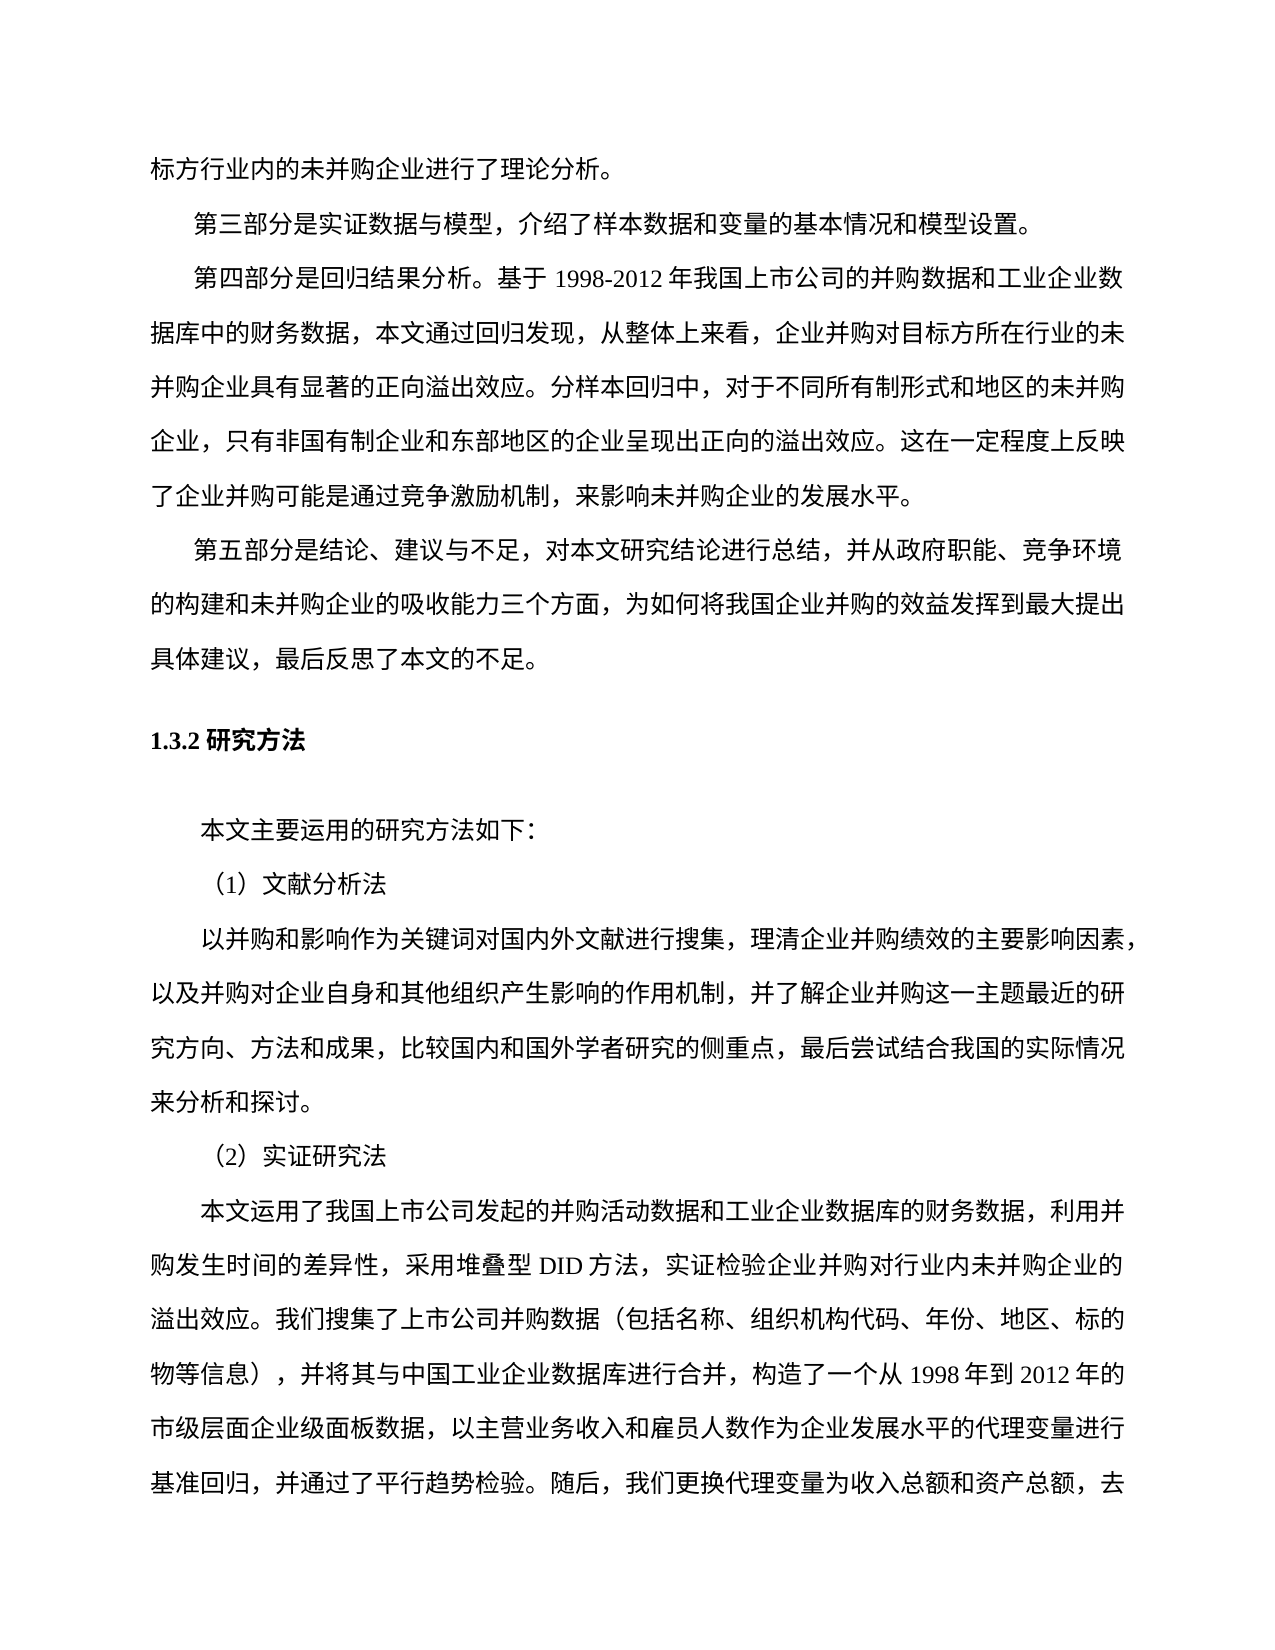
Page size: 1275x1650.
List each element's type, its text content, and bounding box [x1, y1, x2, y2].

text 第三部分是实证数据与模型，介绍了样本数据和变量的基本情况和模型设置。 [150, 204, 1125, 241]
subtitle 1.3.2 研究方法 [150, 721, 1125, 757]
text 以并购和影响作为关键词对国内外文献进行搜集，理清企业并购绩效的主要影响因素，以及并购对企业自身和其他组织产生影响的作用机制，并了解企业并购这一主题最近的研究方向、方法和成果，比较国内和国外学者研究的侧重点，最后尝试结合我国的实际情况来分析和探讨。 [150, 919, 1125, 1119]
text （2）实证研究法 [150, 1137, 1125, 1173]
text 第五部分是结论、建议与不足，对本文研究结论进行总结，并从政府职能、竞争环境的构建和未并购企业的吸收能力三个方面，为如何将我国企业并购的效益发挥到最大提出具体建议，最后反思了本文的不足。 [150, 531, 1125, 676]
text 本文主要运用的研究方法如下： [150, 811, 1125, 847]
text 第四部分是回归结果分析。基于1998-2012年我国上市公司的并购数据和工业企业数据库中的财务数据，本文通过回归发现，从整体上来看，企业并购对目标方所在行业的未并购企业具有显著的正向溢出效应。分样本回归中，对于不同所有制形式和地区的未并购企业，只有非国有制企业和东部地区的企业呈现出正向的溢出效应。这在一定程度上反映了企业并购可能是通过竞争激励机制，来影响未并购企业的发展水平。 [150, 259, 1125, 512]
text （1）文献分析法 [150, 865, 1125, 901]
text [150, 150, 1125, 186]
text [150, 1191, 1125, 1499]
